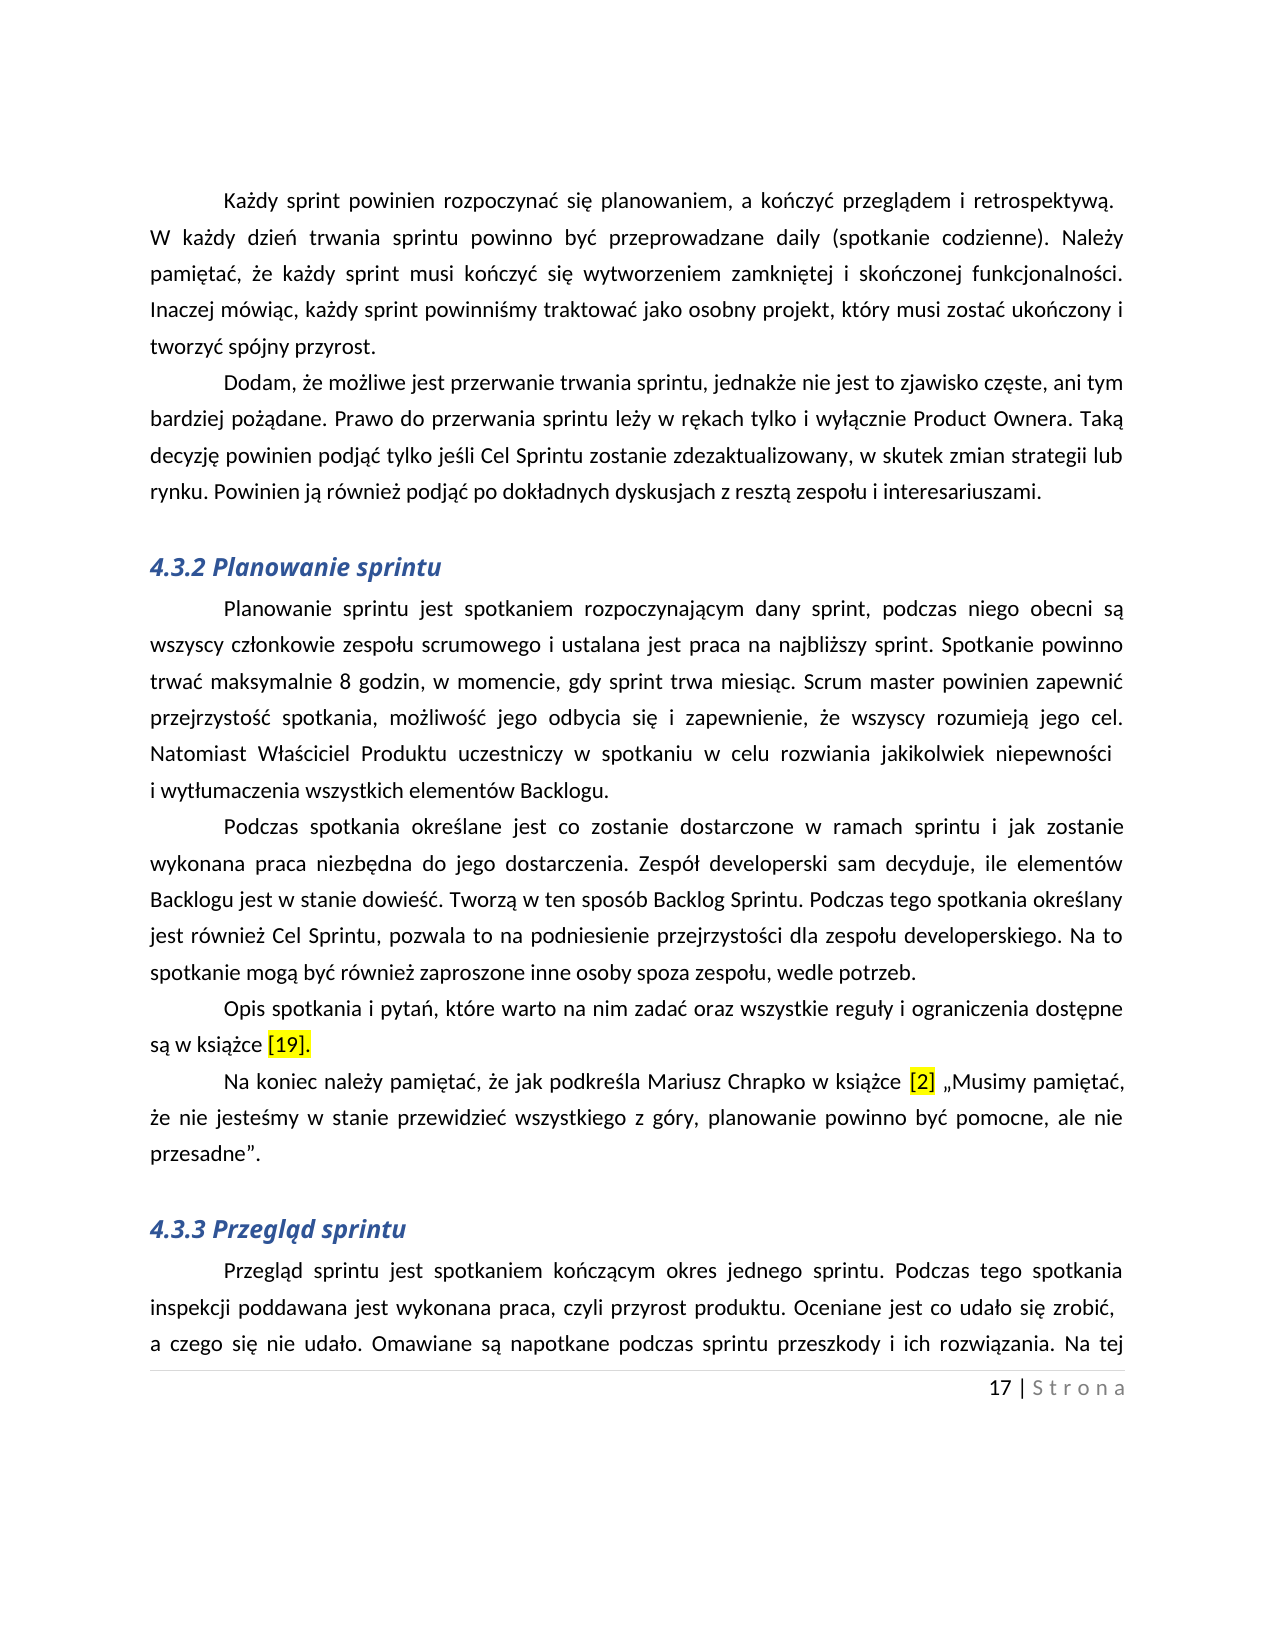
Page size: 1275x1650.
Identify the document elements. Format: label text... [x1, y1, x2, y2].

text Każdy sprint powinien rozpoczynać się planowaniem, a kończyć przeglądem i retrospektywą. W każdy dzień trwania sprintu powinno być przeprowadzane daily (spotkanie codzienne). Należy pamiętać, że każdy sprint musi kończyć się wytworzeniem zamkniętej i skończonej funkcjonalności. Inaczej mówiąc, każdy sprint powinniśmy traktować jako osobny projekt, który musi zostać ukończony i tworzyć spójny przyrost. [150, 186, 1125, 360]
subtitle 4.3.3 Przegląd sprintu [150, 1212, 1125, 1246]
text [150, 1256, 1125, 1357]
text Dodam, że możliwe jest przerwanie trwania sprintu, jednakże nie jest to zjawisko częste, ani tym bardziej pożądane. Prawo do przerwania sprintu leży w rękach tylko i wyłącznie Product Ownera. Taką decyzję powinien podjąć tylko jeśli Cel Sprintu zostanie zdezaktualizowany, w skutek zmian strategii lub rynku. Powinien ją również podjąć po dokładnych dyskusjach z resztą zespołu i interesariuszami. [150, 368, 1125, 505]
text Opis spotkania i pytań, które warto na nim zadać oraz wszystkie reguły i ograniczenia dostępne są w książce [19]. [150, 994, 1125, 1058]
text Planowanie sprintu jest spotkaniem rozpoczynającym dany sprint, podczas niego obecni są wszyscy członkowie zespołu scrumowego i ustalana jest praca na najbliższy sprint. Spotkanie powinno trwać maksymalnie 8 godzin, w momencie, gdy sprint trwa miesiąc. Scrum master powinien zapewnić przejrzystość spotkania, możliwość jego odbycia się i zapewnienie, że wszyscy rozumieją jego cel. Natomiast Właściciel Produktu uczestniczy w spotkaniu w celu rozwiania jakikolwiek niepewności i wytłumaczenia wszystkich elementów Backlogu. [150, 594, 1125, 804]
subtitle 4.3.2 Planowanie sprintu [150, 550, 1125, 584]
text Podczas spotkania określane jest co zostanie dostarczone w ramach sprintu i jak zostanie wykonana praca niezbędna do jego dostarczenia. Zespół developerski sam decyduje, ile elementów Backlogu jest w stanie dowieść. Tworzą w ten sposób Backlog Sprintu. Podczas tego spotkania określany jest również Cel Sprintu, pozwala to na podniesienie przejrzystości dla zespołu developerskiego. Na to spotkanie mogą być również zaproszone inne osoby spoza zespołu, wedle potrzeb. [150, 812, 1125, 986]
text Na koniec należy pamiętać, że jak podkreśla Mariusz Chrapko w książce [2] „Musimy pamiętać, że nie jesteśmy w stanie przewidzieć wszystkiego z góry, planowanie powinno być pomocne, ale nie przesadne”. [150, 1067, 1125, 1167]
